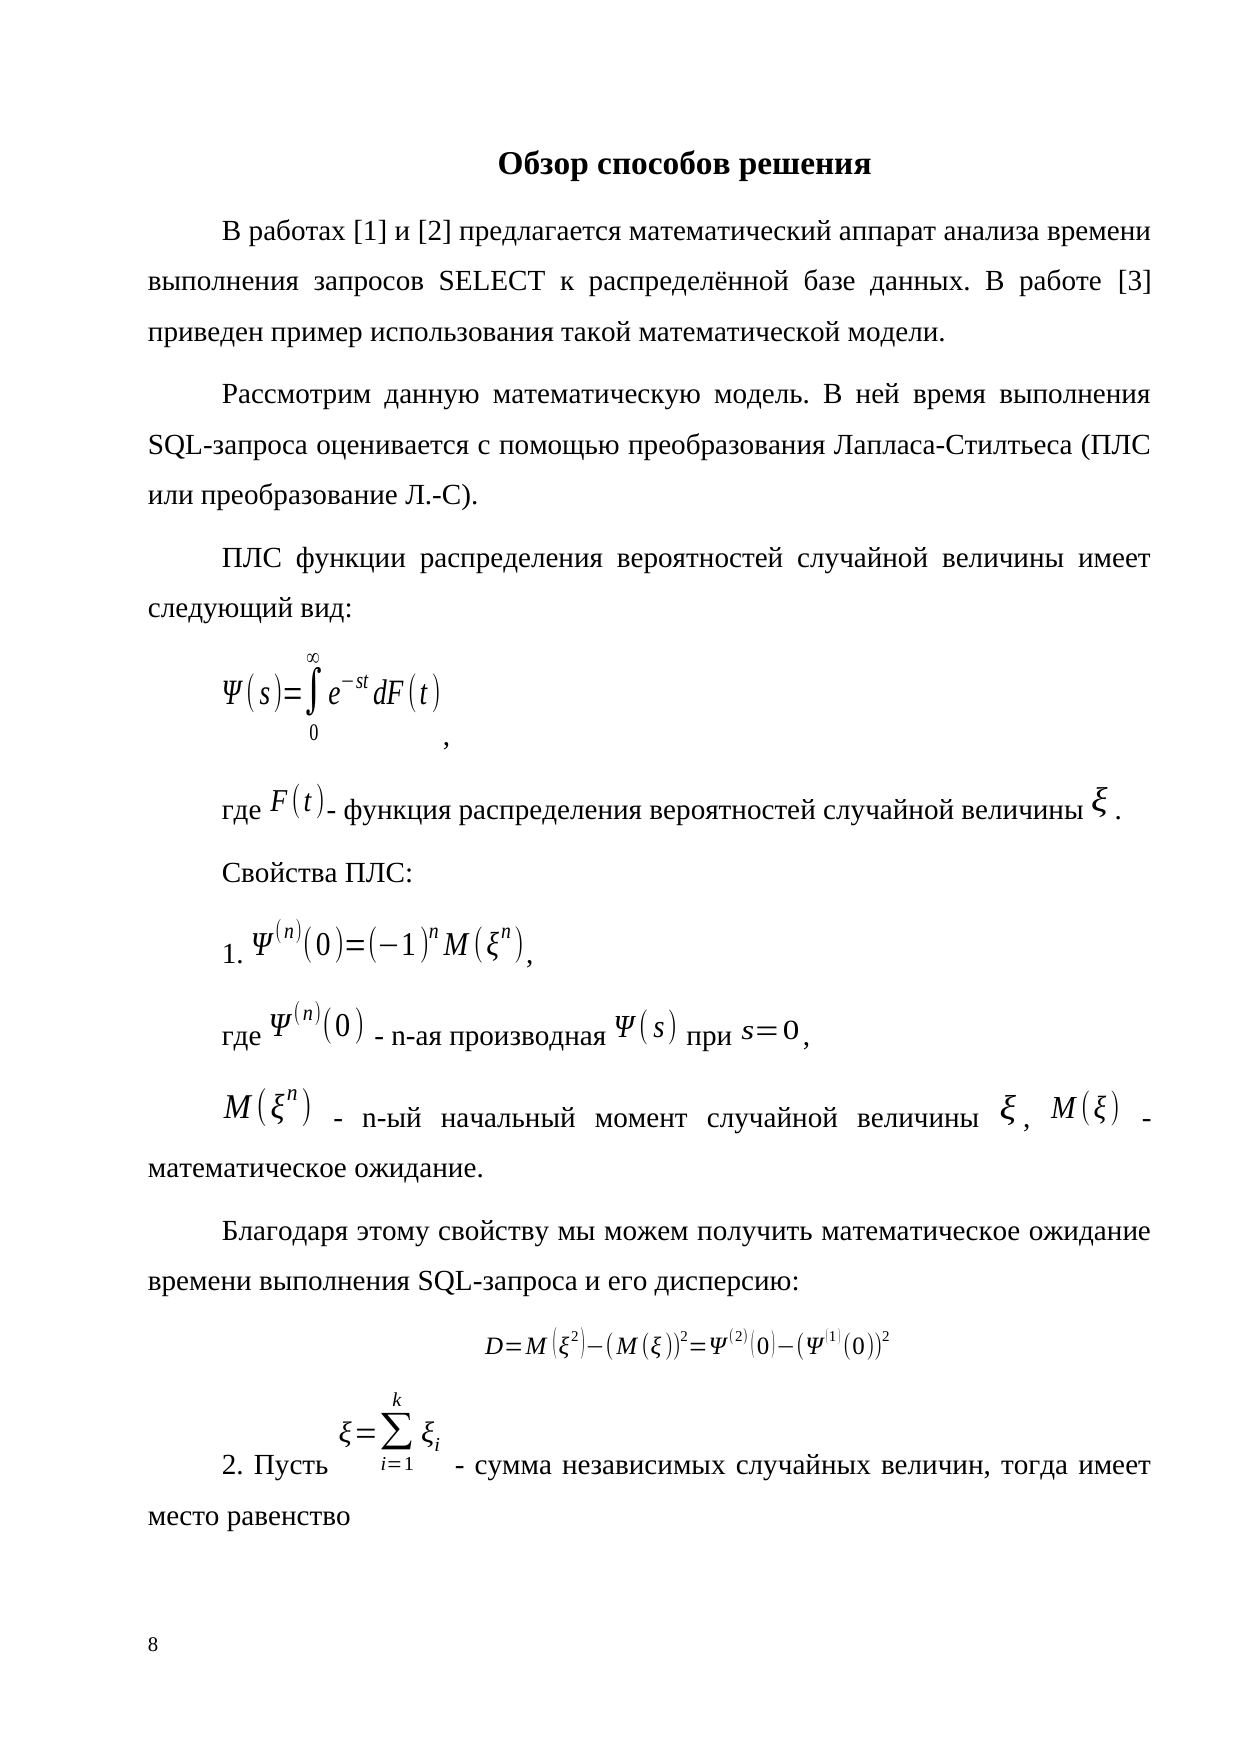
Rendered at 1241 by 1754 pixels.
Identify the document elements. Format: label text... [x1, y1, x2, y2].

text - n-ый начальный момент случайной величины , - математическое ожидание. [148, 1081, 1152, 1184]
text Обзор способов решения [223, 143, 1146, 181]
text ПЛС функции распределения вероятностей случайной величины имеет следующий вид: [148, 540, 1152, 624]
text В работах и предлагается математический аппарат анализа времени выполнения запросов SELECT к распределённой базе данных. В работе приведен пример использования такой математической модели. [148, 213, 1152, 347]
text где - n-ая производная при , [148, 999, 1152, 1052]
text где - функция распределения вероятностей случайной величины . [148, 781, 1152, 826]
text Свойства ПЛС: [148, 855, 1152, 888]
text Рассмотрим данную математическую модель. В ней время выполнения SQL-запроса оценивается с помощью преобразования Лапласа-Стилтьеса (ПЛС или преобразование Л.-С). [148, 377, 1152, 511]
text , [148, 653, 1152, 752]
text 2. Пусть - сумма независимых случайных величин, тогда имеет место равенство [148, 1390, 1152, 1531]
text Благодаря этому свойству мы можем получить математическое ожидание времени выполнения SQL-запроса и его дисперсию: [148, 1213, 1152, 1297]
text 1. , [148, 918, 1152, 970]
